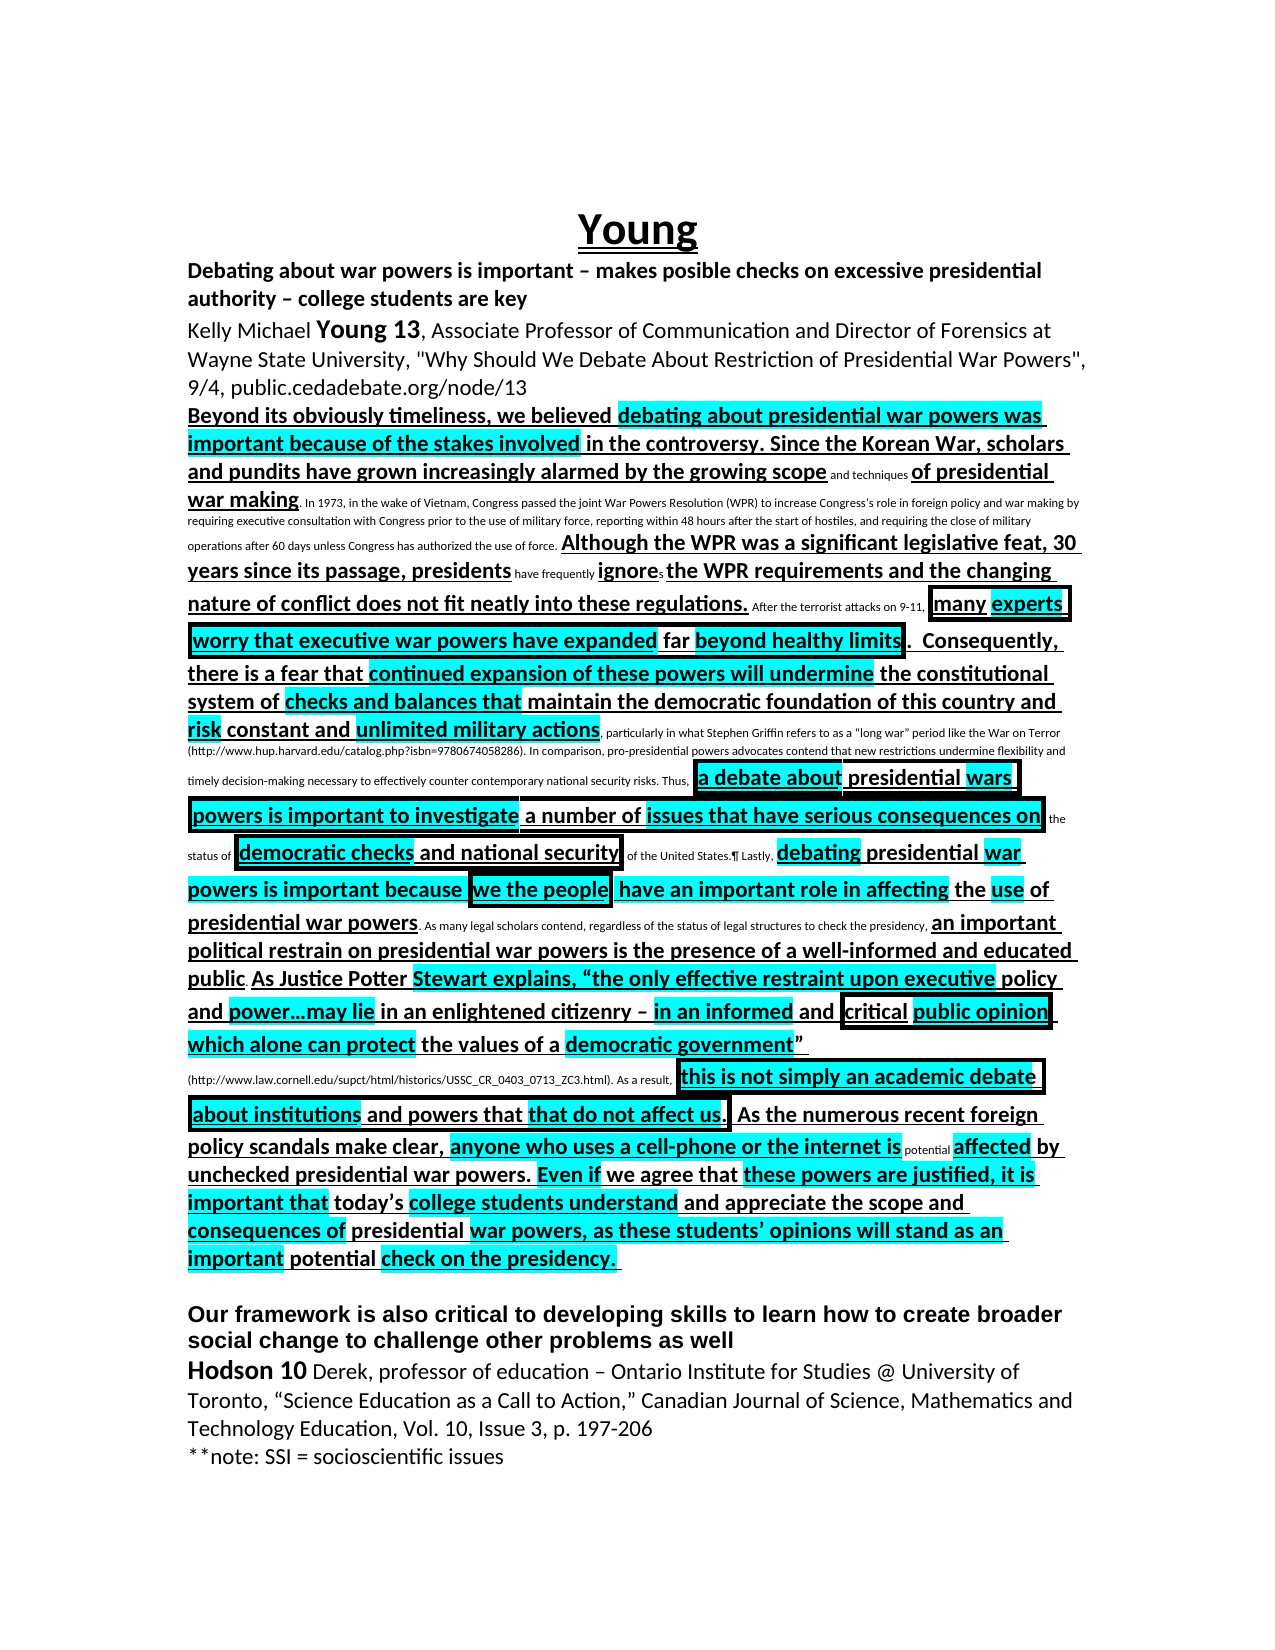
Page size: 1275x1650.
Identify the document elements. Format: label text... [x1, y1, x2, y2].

text Debating about war powers is important – makes posible checks on excessive presidential authority – college students are key [187, 256, 1087, 312]
text Kelly Michael Young 13, Associate Professor of Communication and Director of Forensics at Wayne State University, "Why Should We Debate About Restriction of Presidential War Powers", 9/4, public.cedadebate.org/node/13 [187, 312, 1087, 401]
text **note: SSI = socioscientific issues [187, 1442, 1087, 1470]
text Beyond its obviously timeliness, we believed debating about presidential war powers was important because of the stakes involved in the controversy. Since the Korean War, scholars and pundits have grown increasingly alarmed by the growing scope and techniques of presidential war making. In 1973, in the wake of Vietnam, Congress passed the joint War Powers Resolution (WPR) to increase Congress’s role in foreign policy and war making by requiring executive consultation with Congress prior to the use of military force, reporting within 48 hours after the start of hostiles, and requiring the close of military operations after 60 days unless Congress has authorized the use of force. Although the WPR was a significant legislative feat, 30 years since its passage, presidents have frequently ignores the WPR requirements and the changing nature of conflict does not fit neatly into these regulations. After the terrorist attacks on 9-11, many experts worry that executive war powers have expanded far beyond healthy limits. Consequently, there is a fear that continued expansion of these powers will undermine the constitutional system of checks and balances that maintain the democratic foundation of this country and risk constant and unlimited military actions, particularly in what Stephen Griffin refers to as a “long war” period like the War on Terror (http://www.hup.harvard.edu/catalog.php?isbn=9780674058286). In comparison, pro-presidential powers advocates contend that new restrictions undermine flexibility and timely decision-making necessary to effectively counter contemporary national security risks. Thus, a debate about presidential wars powers is important to investigate a number of issues that have serious consequences on the status of democratic checks and national security of the United States.¶ Lastly, debating presidential war powers is important because we the people have an important role in affecting the use of presidential war powers. As many legal scholars contend, regardless of the status of legal structures to check the presidency, an important political restrain on presidential war powers is the presence of a well-informed and educated public. As Justice Potter Stewart explains, “the only effective restraint upon executive policy and power…may lie in an enlightened citizenry – in an informed and critical public opinion which alone can protect the values of a democratic government” (http://www.law.cornell.edu/supct/html/historics/USSC_CR_0403_0713_ZC3.html). As a result, this is not simply an academic debate about institutions and powers that that do not affect us. As the numerous recent foreign policy scandals make clear, anyone who uses a cell-phone or the internet is potential affected by unchecked presidential war powers. Even if we agree that these powers are justified, it is important that today’s college students understand and appreciate the scope and consequences of presidential war powers, as these students’ opinions will stand as an important potential check on the presidency. [187, 401, 1087, 1273]
text Our framework is also critical to developing skills to learn how to create broader social change to challenge other problems as well [187, 1301, 1087, 1353]
text Hodson 10 Derek, professor of education – Ontario Institute for Studies @ University of Toronto, “Science Education as a Call to Action,” Canadian Journal of Science, Mathematics and Technology Education, Vol. 10, Issue 3, p. 197-206 [187, 1353, 1087, 1442]
subtitle Young [187, 200, 1087, 256]
